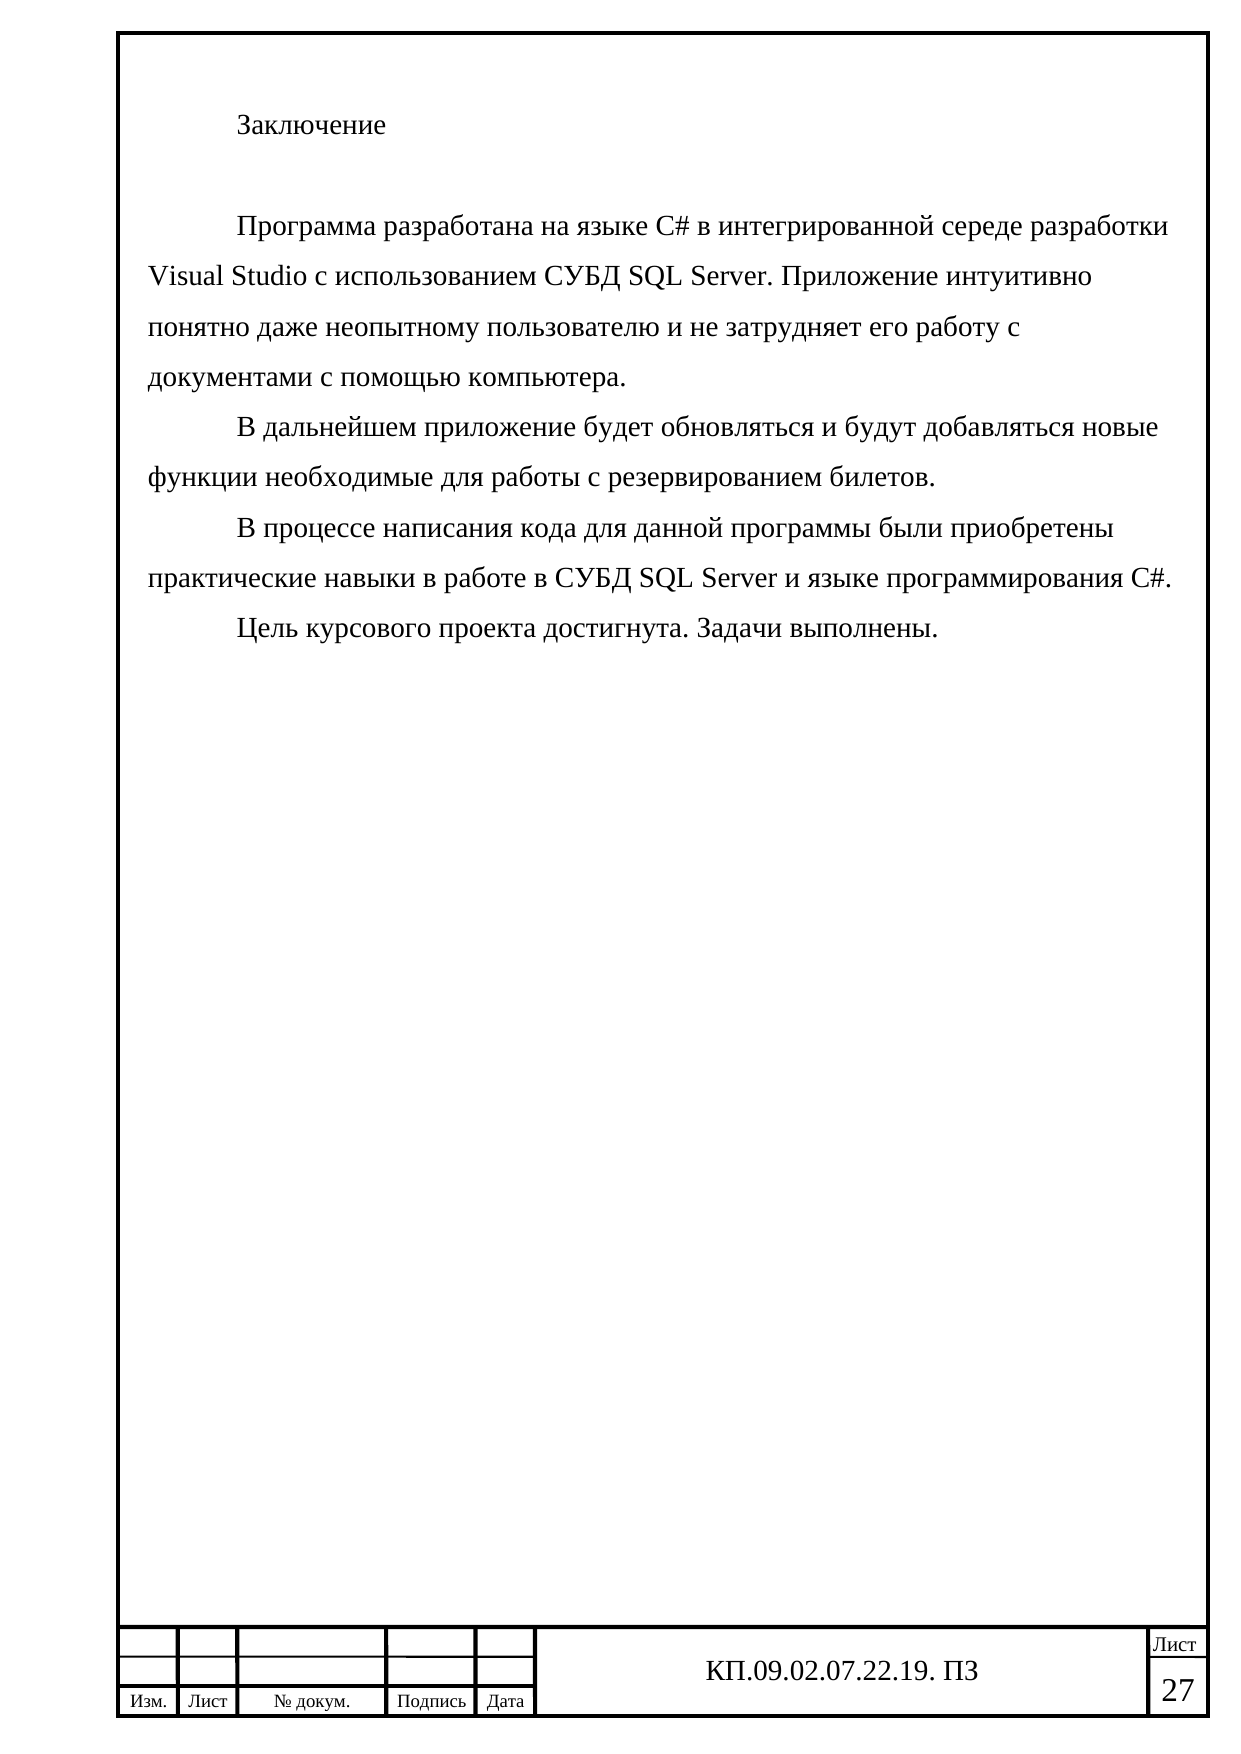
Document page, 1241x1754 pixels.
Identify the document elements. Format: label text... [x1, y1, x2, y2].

text В процессе написания кода для данной программы были приобретены практические навыки в работе в СУБД SQL Server и языке программирования C#. [148, 510, 1181, 594]
text В дальнейшем приложение будет обновляться и будут добавляться новые функции необходимые для работы с резервированием билетов. [148, 409, 1181, 493]
text Программа разработана на языке C# в интегрированной середе разработки Visual Studio с использованием СУБД SQL Server. Приложение интуитивно понятно даже неопытному пользователю и не затрудняет его работу с документами с помощью компьютера. [148, 208, 1181, 392]
subtitle Заключение [148, 107, 1181, 141]
text Цель курсового проекта достигнута. Задачи выполнены. [148, 611, 1181, 644]
